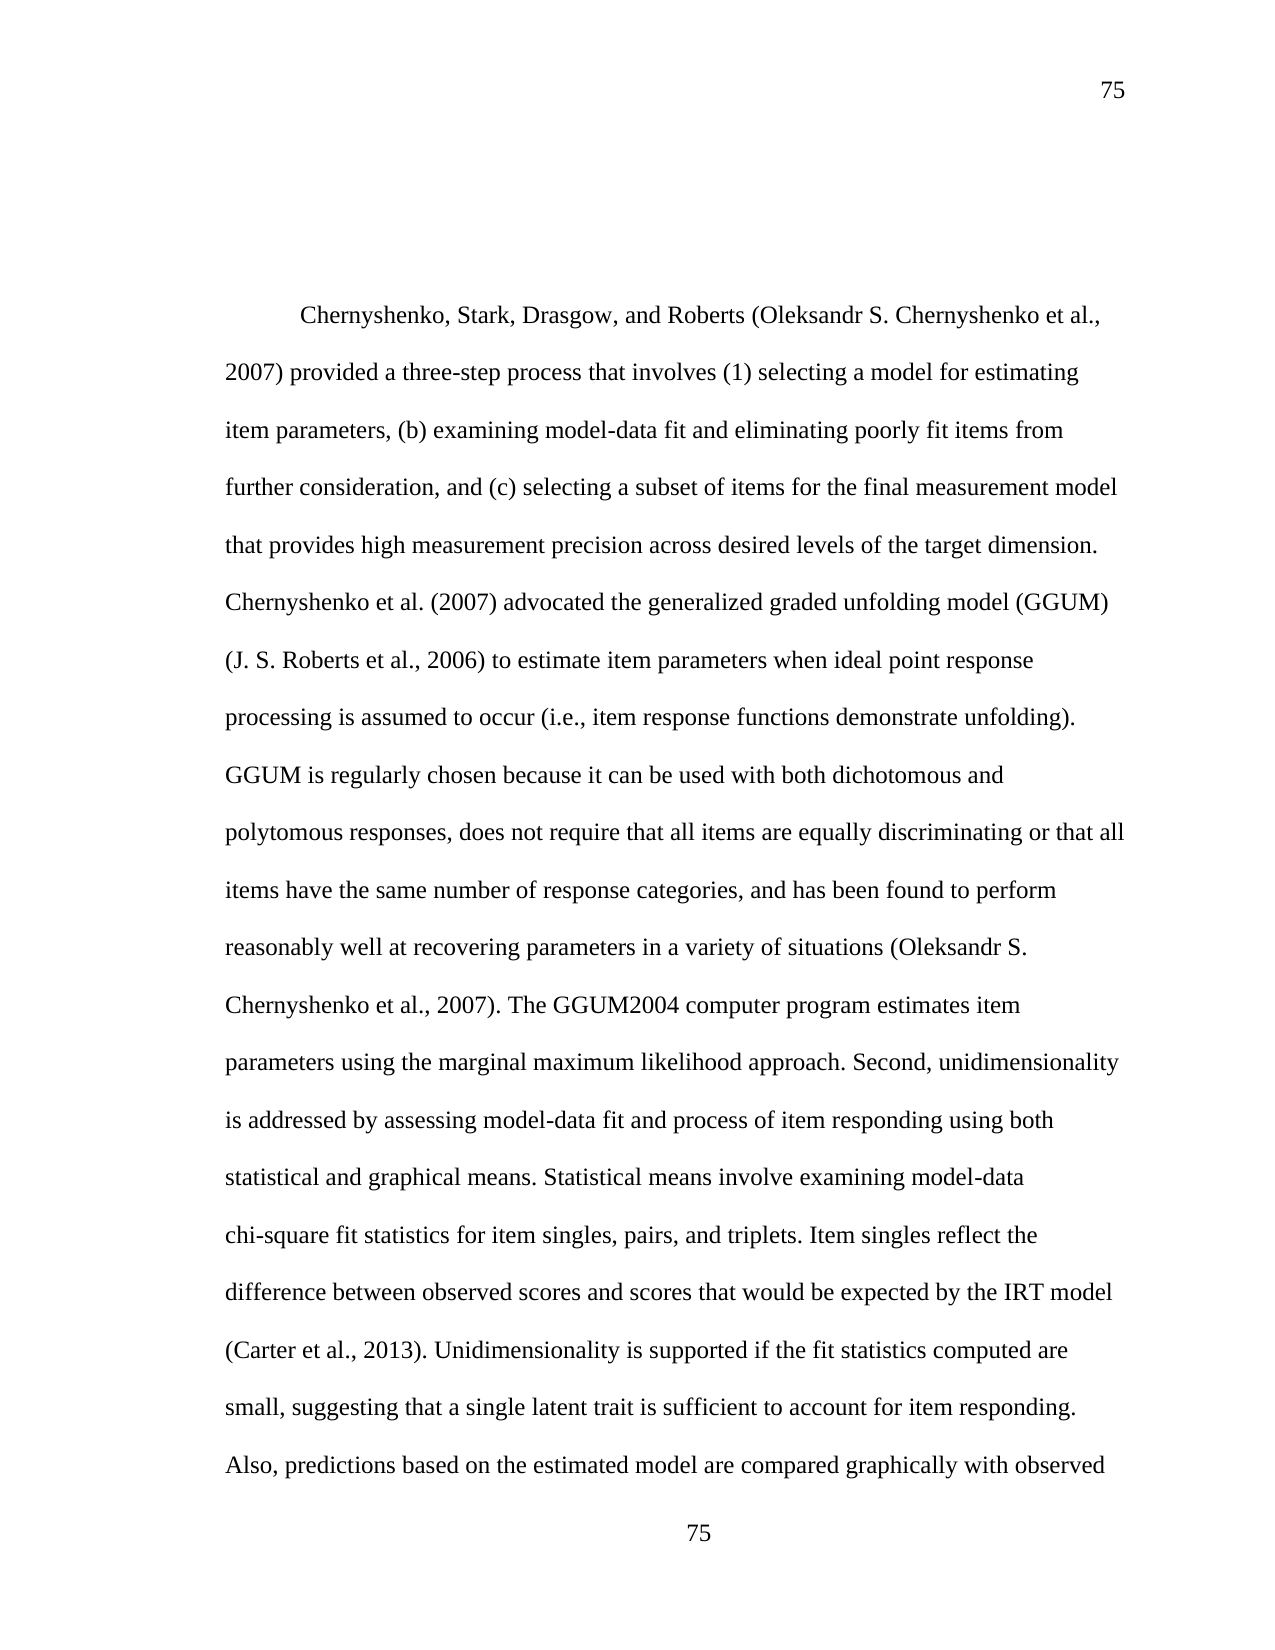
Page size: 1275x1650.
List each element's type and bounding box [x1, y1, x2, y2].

text [225, 300, 1125, 1479]
